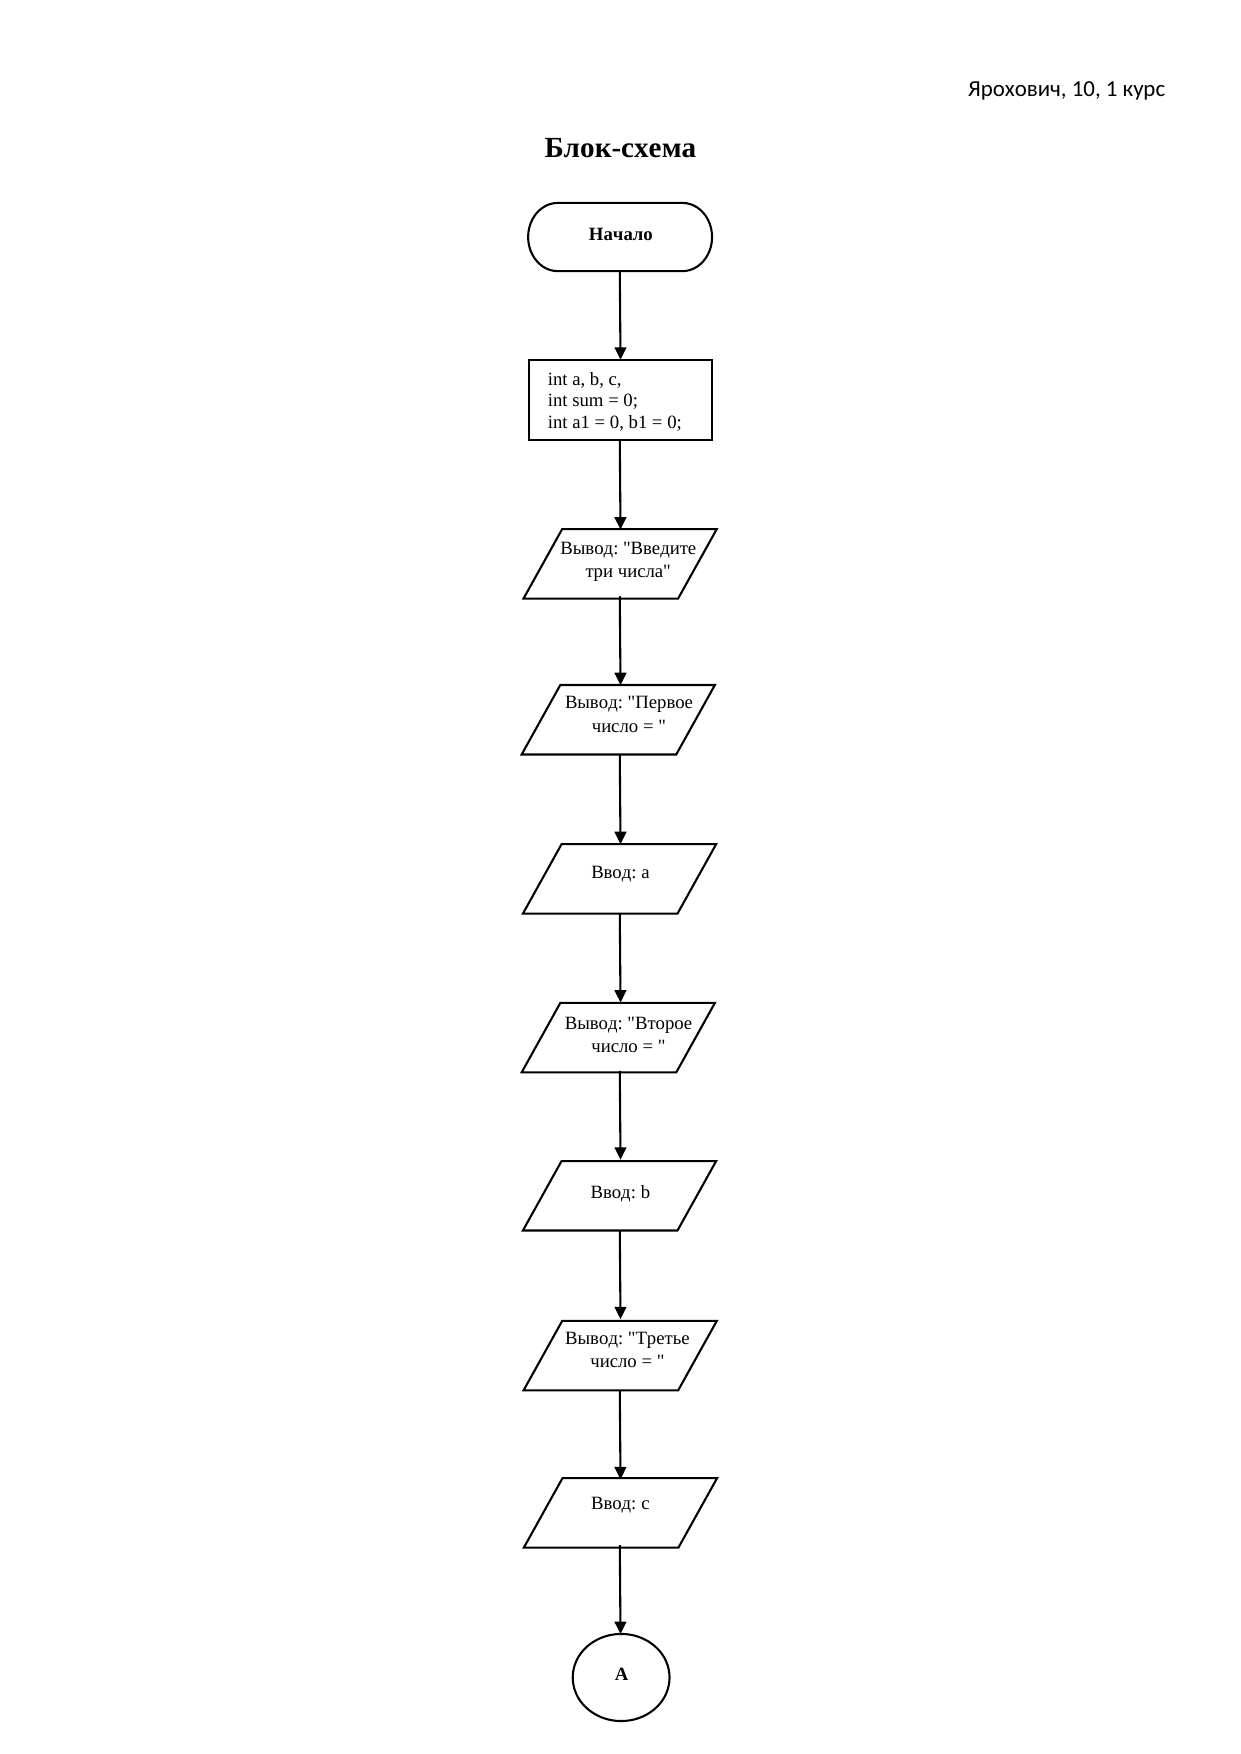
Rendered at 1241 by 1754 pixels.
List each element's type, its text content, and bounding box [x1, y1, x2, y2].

text Блок-схема [75, 130, 1165, 163]
